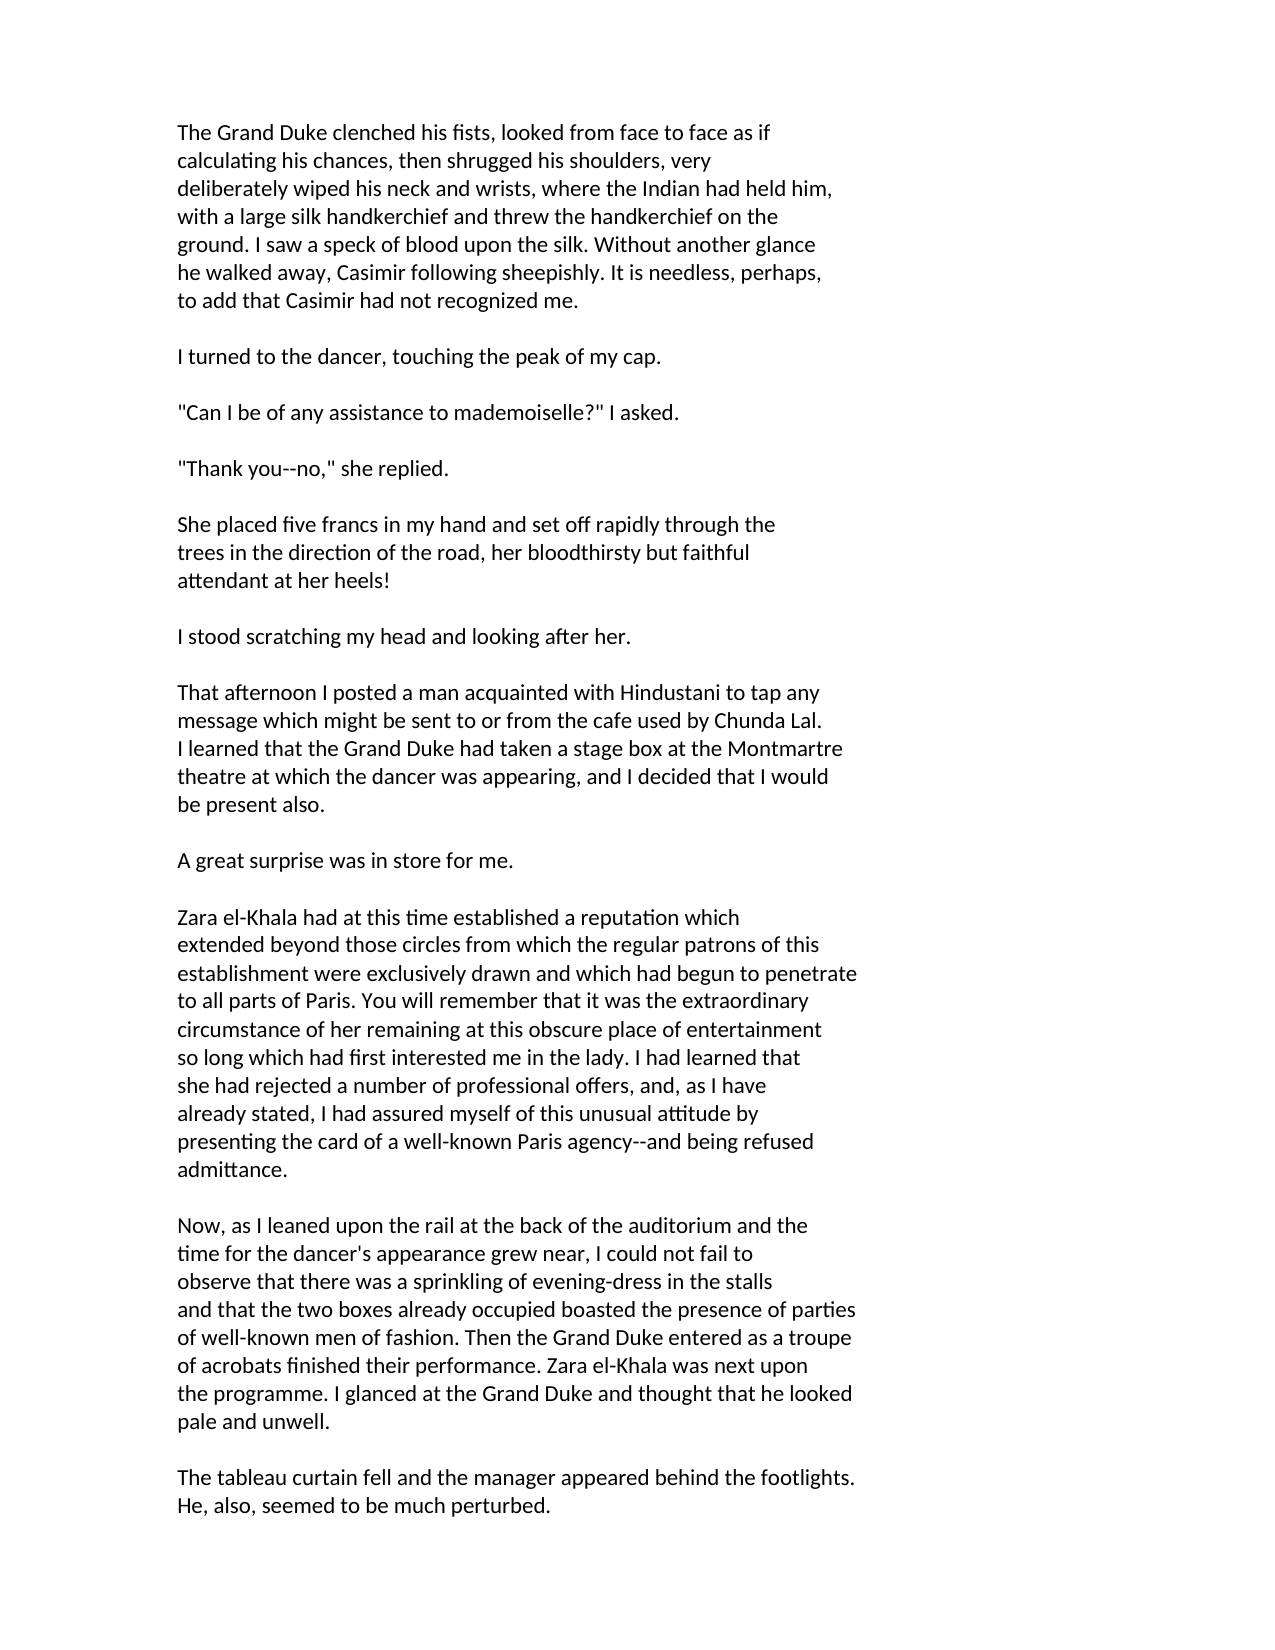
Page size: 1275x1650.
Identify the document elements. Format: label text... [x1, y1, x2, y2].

text I turned to the dancer, touching the peak of my cap. [177, 342, 1186, 370]
text circumstance of her remaining at this obscure place of entertainment [177, 1015, 1186, 1043]
text I stood scratching my head and looking after her. [177, 622, 1186, 650]
text "Thank you--no," she replied. [177, 454, 1186, 482]
text extended beyond those circles from which the regular patrons of this [177, 931, 1186, 959]
text pale and unwell. [177, 1407, 1186, 1435]
text of well-known men of fashion. Then the Grand Duke entered as a troupe [177, 1323, 1186, 1351]
text time for the dancer's appearance grew near, I could not fail to [177, 1239, 1186, 1267]
text presenting the card of a well-known Paris agency--and being refused [177, 1127, 1186, 1155]
text She placed five francs in my hand and set off rapidly through the [177, 510, 1186, 538]
text of acrobats finished their performance. Zara el-Khala was next upon [177, 1351, 1186, 1379]
text Now, as I leaned upon the rail at the back of the auditorium and the [177, 1211, 1186, 1239]
text he walked away, Casimir following sheepishly. It is needless, perhaps, [177, 258, 1186, 286]
text so long which had first interested me in the lady. I had learned that [177, 1043, 1186, 1071]
text theatre at which the dancer was appearing, and I decided that I would [177, 762, 1186, 791]
text Zara el-Khala had at this time established a reputation which [177, 903, 1186, 931]
text trees in the direction of the road, her bloodthirsty but faithful [177, 538, 1186, 566]
text she had rejected a number of professional offers, and, as I have [177, 1071, 1186, 1099]
text A great surprise was in store for me. [177, 847, 1186, 874]
text calculating his chances, then shrugged his shoulders, very [177, 146, 1186, 174]
text The tableau curtain fell and the manager appeared behind the footlights. [177, 1463, 1186, 1491]
text The Grand Duke clenched his fists, looked from face to face as if [177, 118, 1186, 146]
text "Can I be of any assistance to mademoiselle?" I asked. [177, 398, 1186, 426]
text admittance. [177, 1155, 1186, 1183]
text be present also. [177, 791, 1186, 818]
text the programme. I glanced at the Grand Duke and thought that he looked [177, 1379, 1186, 1407]
text message which might be sent to or from the cafe used by Chunda Lal. [177, 706, 1186, 734]
text That afternoon I posted a man acquainted with Hindustani to tap any [177, 678, 1186, 706]
text deliberately wiped his neck and wrists, where the Indian had held him, [177, 174, 1186, 202]
text observe that there was a sprinkling of evening-dress in the stalls [177, 1267, 1186, 1295]
text to add that Casimir had not recognized me. [177, 286, 1186, 314]
text attendant at her heels! [177, 566, 1186, 594]
text to all parts of Paris. You will remember that it was the extraordinary [177, 987, 1186, 1015]
text I learned that the Grand Duke had taken a stage box at the Montmartre [177, 734, 1186, 762]
text already stated, I had assured myself of this unusual attitude by [177, 1099, 1186, 1127]
text and that the two boxes already occupied boasted the presence of parties [177, 1295, 1186, 1323]
text He, also, seemed to be much perturbed. [177, 1491, 1186, 1519]
text establishment were exclusively drawn and which had begun to penetrate [177, 959, 1186, 987]
text ground. I saw a speck of blood upon the silk. Without another glance [177, 230, 1186, 258]
text with a large silk handkerchief and threw the handkerchief on the [177, 202, 1186, 230]
